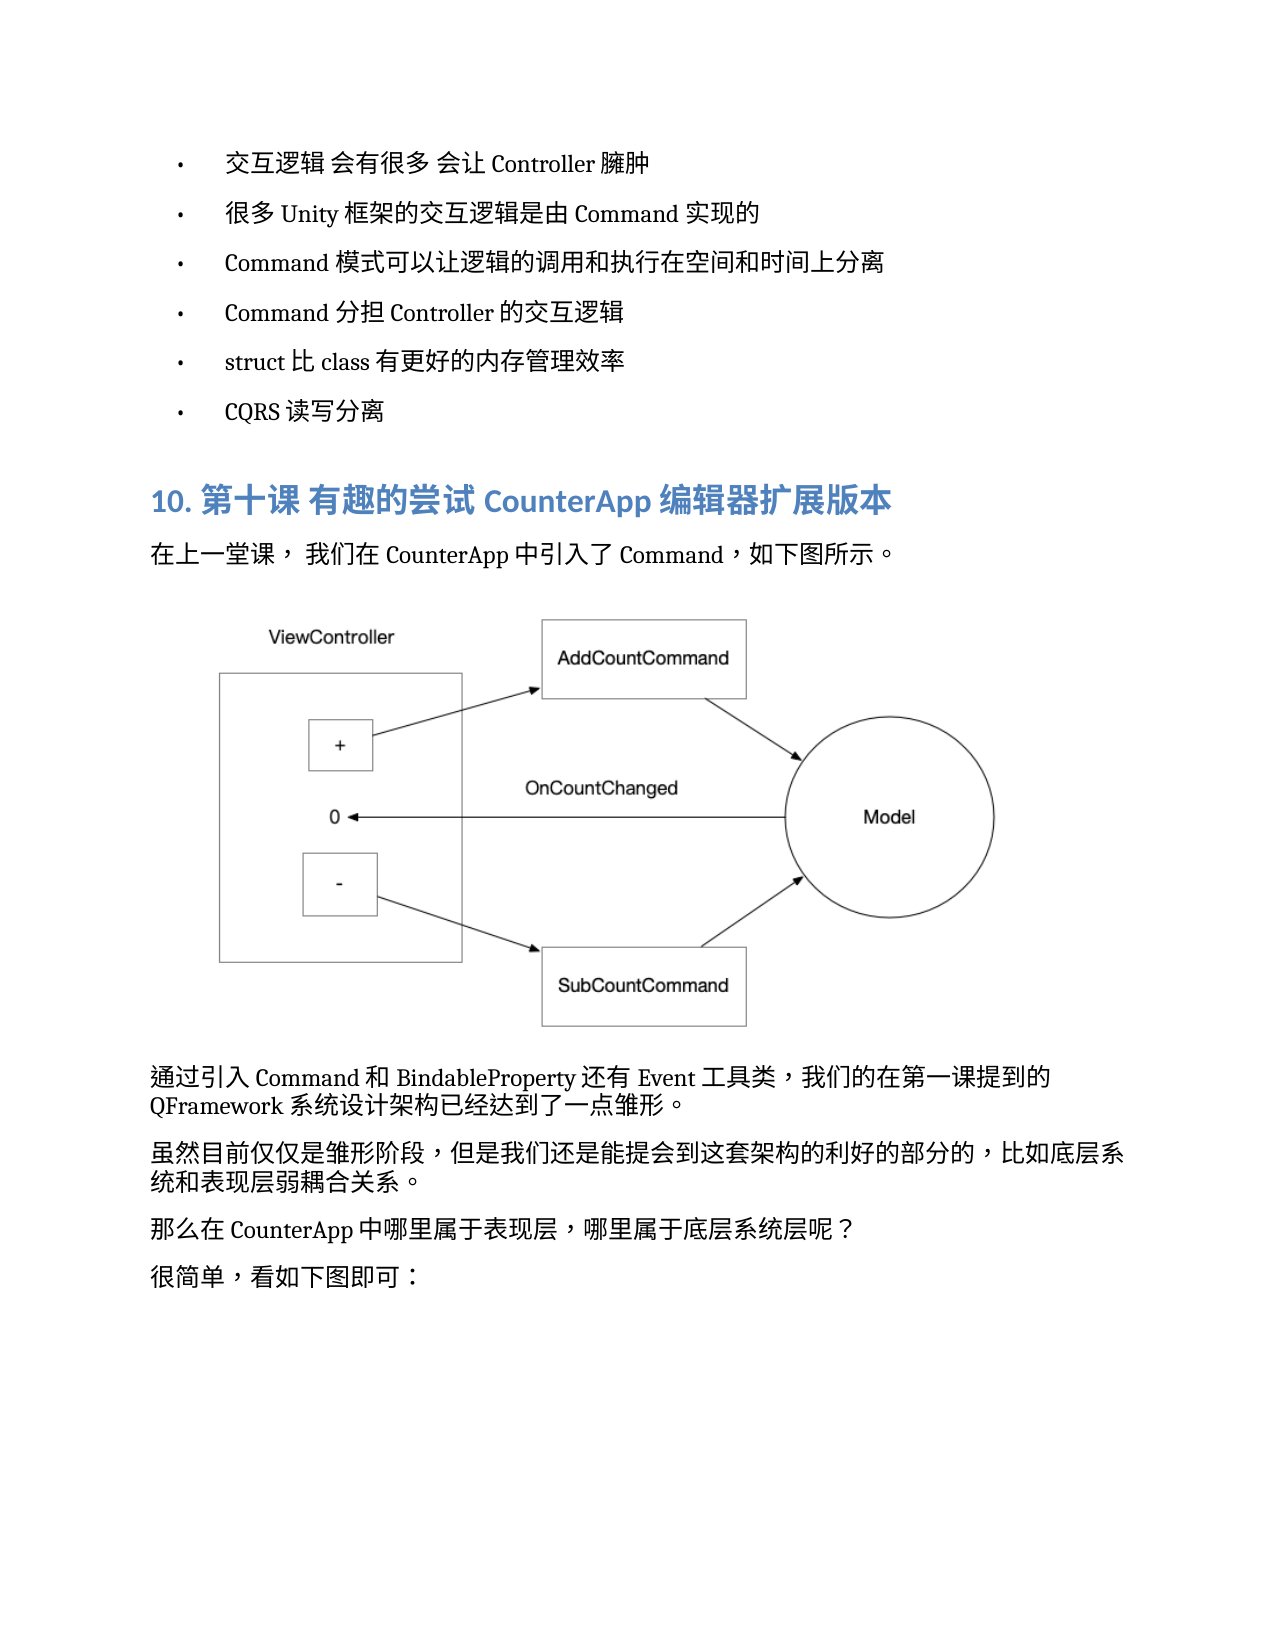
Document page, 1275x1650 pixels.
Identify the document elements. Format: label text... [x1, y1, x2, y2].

list Command 分担 Controller 的交互逻辑 [175, 299, 1125, 327]
list CQRS 读写分离 [175, 398, 1125, 427]
list Command 模式可以让逻辑的调用和执行在空间和时间上分离 [175, 249, 1125, 278]
list struct 比 class 有更好的内存管理效率 [175, 348, 1125, 377]
text 在上一堂课， 我们在 CounterApp 中引入了 Command，如下图所示。 [150, 541, 1125, 569]
text 虽然目前仅仅是雏形阶段，但是我们还是能提会到这套架构的利好的部分的，比如底层系统和表现层弱耦合关系。 [150, 1140, 1125, 1197]
text 很简单，看如下图即可： [150, 1263, 1125, 1292]
subtitle 10. 第十课 有趣的尝试 CounterApp 编辑器扩展版本 [150, 477, 1125, 522]
list 交互逻辑 会有很多 会让 Controller 臃肿 [175, 150, 1125, 179]
list 很多 Unity 框架的交互逻辑是由 Command 实现的 [175, 199, 1125, 228]
text 那么在 CounterApp 中哪里属于表现层，哪里属于底层系统层呢？ [150, 1216, 1125, 1245]
picture [168, 588, 1044, 1064]
